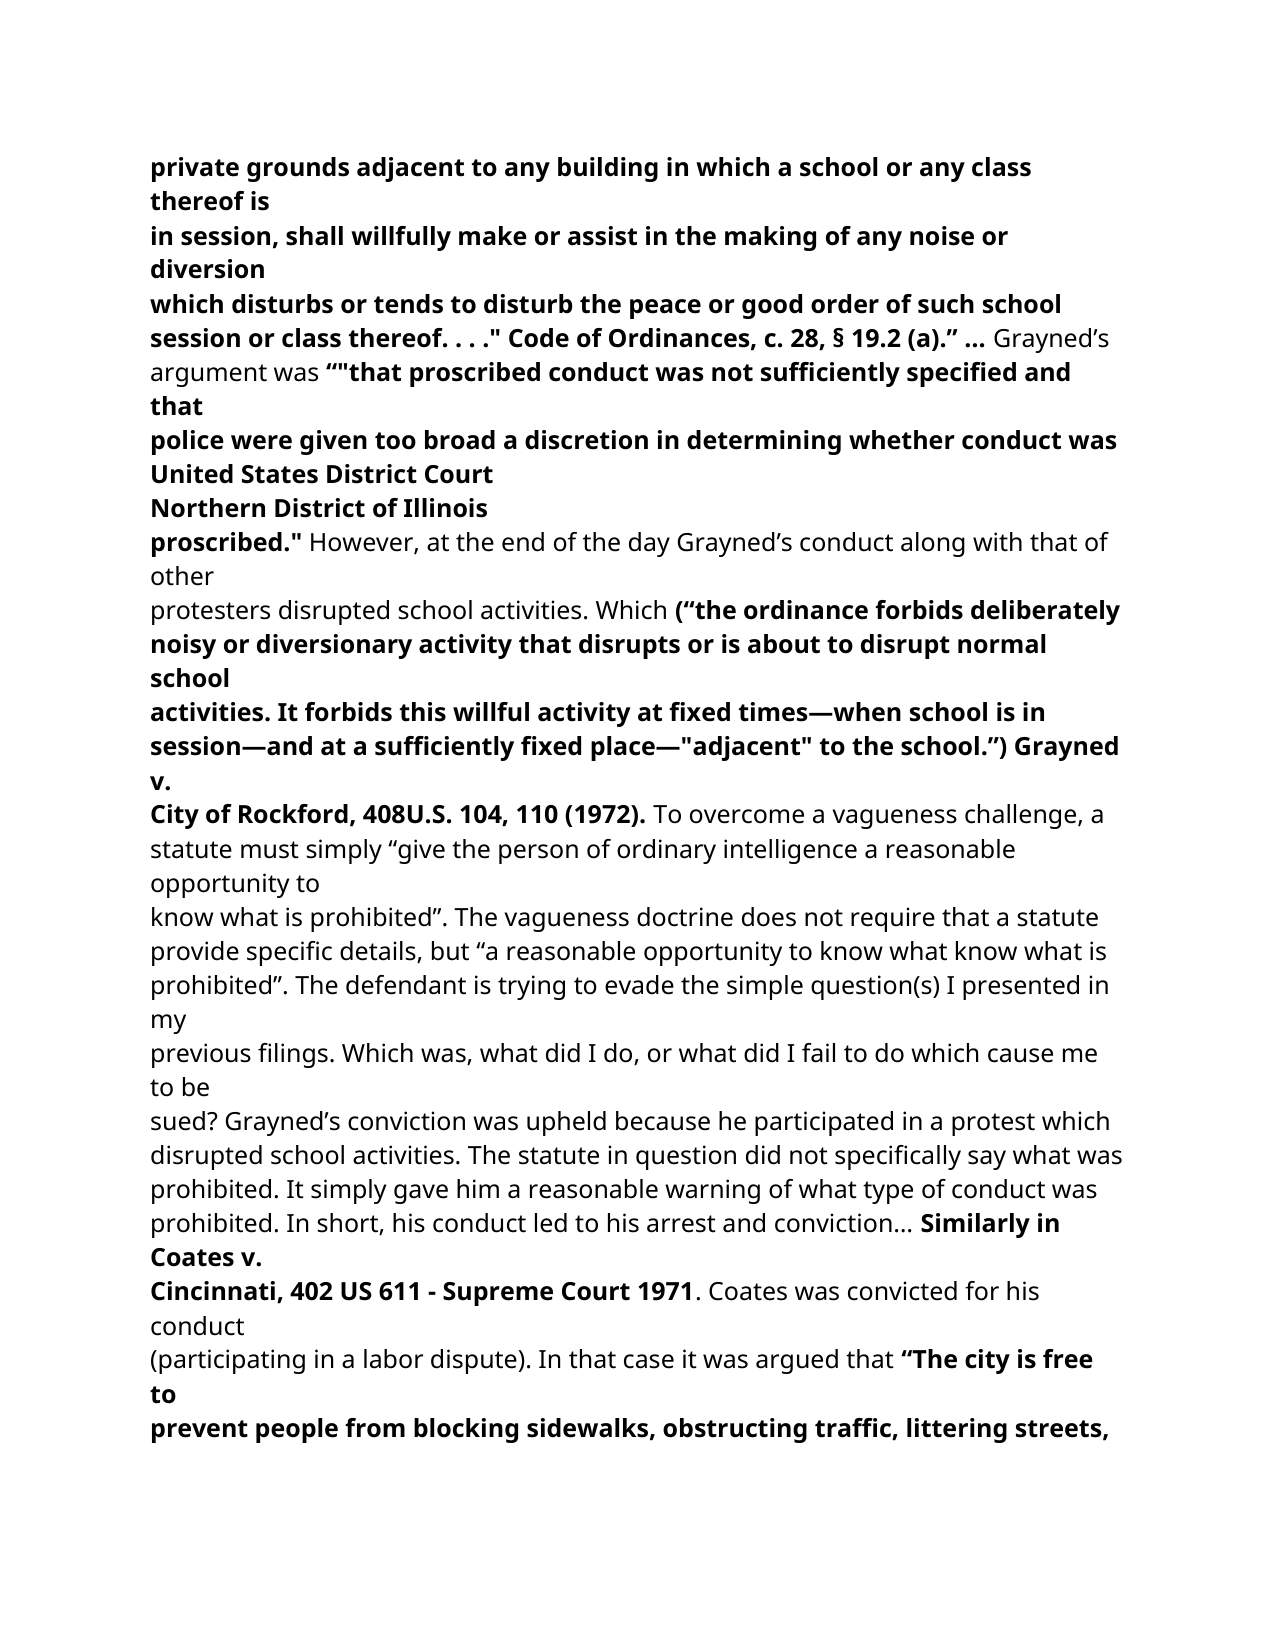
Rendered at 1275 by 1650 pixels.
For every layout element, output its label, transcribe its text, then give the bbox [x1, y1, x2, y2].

text (participating in a labor dispute). In that case it was argued that “The city is free to [150, 1342, 1125, 1410]
text United States District Court [150, 457, 1125, 491]
text previous filings. Which was, what did I do, or what did I fail to do which cause me to be [150, 1036, 1125, 1104]
text sued? Grayned’s conviction was upheld because he participated in a protest which [150, 1104, 1125, 1138]
text private grounds adjacent to any building in which a school or any class thereof is [150, 150, 1125, 218]
text Cincinnati, 402 US 611 - Supreme Court 1971. Coates was convicted for his conduct [150, 1274, 1125, 1342]
text Northern District of Illinois [150, 491, 1125, 525]
text prohibited. It simply gave him a reasonable warning of what type of conduct was [150, 1172, 1125, 1206]
text in session, shall willfully make or assist in the making of any noise or diversion [150, 218, 1125, 286]
text proscribed." However, at the end of the day Grayned’s conduct along with that of other [150, 525, 1125, 593]
text prevent people from blocking sidewalks, obstructing traffic, littering streets, [150, 1410, 1125, 1444]
text protesters disrupted school activities. Which (“the ordinance forbids deliberately [150, 593, 1125, 627]
text provide specific details, but “a reasonable opportunity to know what know what is [150, 933, 1125, 967]
text which disturbs or tends to disturb the peace or good order of such school [150, 286, 1125, 320]
text noisy or diversionary activity that disrupts or is about to disrupt normal school [150, 627, 1125, 695]
text activities. It forbids this willful activity at fixed times—when school is in [150, 695, 1125, 729]
text session—and at a sufficiently fixed place—"adjacent" to the school.”) Grayned v. [150, 729, 1125, 797]
text prohibited. In short, his conduct led to his arrest and conviction… Similarly in Coates v. [150, 1206, 1125, 1274]
text argument was “"that proscribed conduct was not sufficiently specified and that [150, 354, 1125, 422]
text prohibited”. The defendant is trying to evade the simple question(s) I presented in my [150, 967, 1125, 1036]
text City of Rockford, 408U.S. 104, 110 (1972). To overcome a vagueness challenge, a [150, 797, 1125, 831]
text disrupted school activities. The statute in question did not specifically say what was [150, 1138, 1125, 1172]
text session or class thereof. . . ." Code of Ordinances, c. 28, § 19.2 (a).” … Grayned’s [150, 320, 1125, 354]
text police were given too broad a discretion in determining whether conduct was [150, 422, 1125, 457]
text know what is prohibited”. The vagueness doctrine does not require that a statute [150, 899, 1125, 933]
text statute must simply “give the person of ordinary intelligence a reasonable opportunity to [150, 831, 1125, 899]
